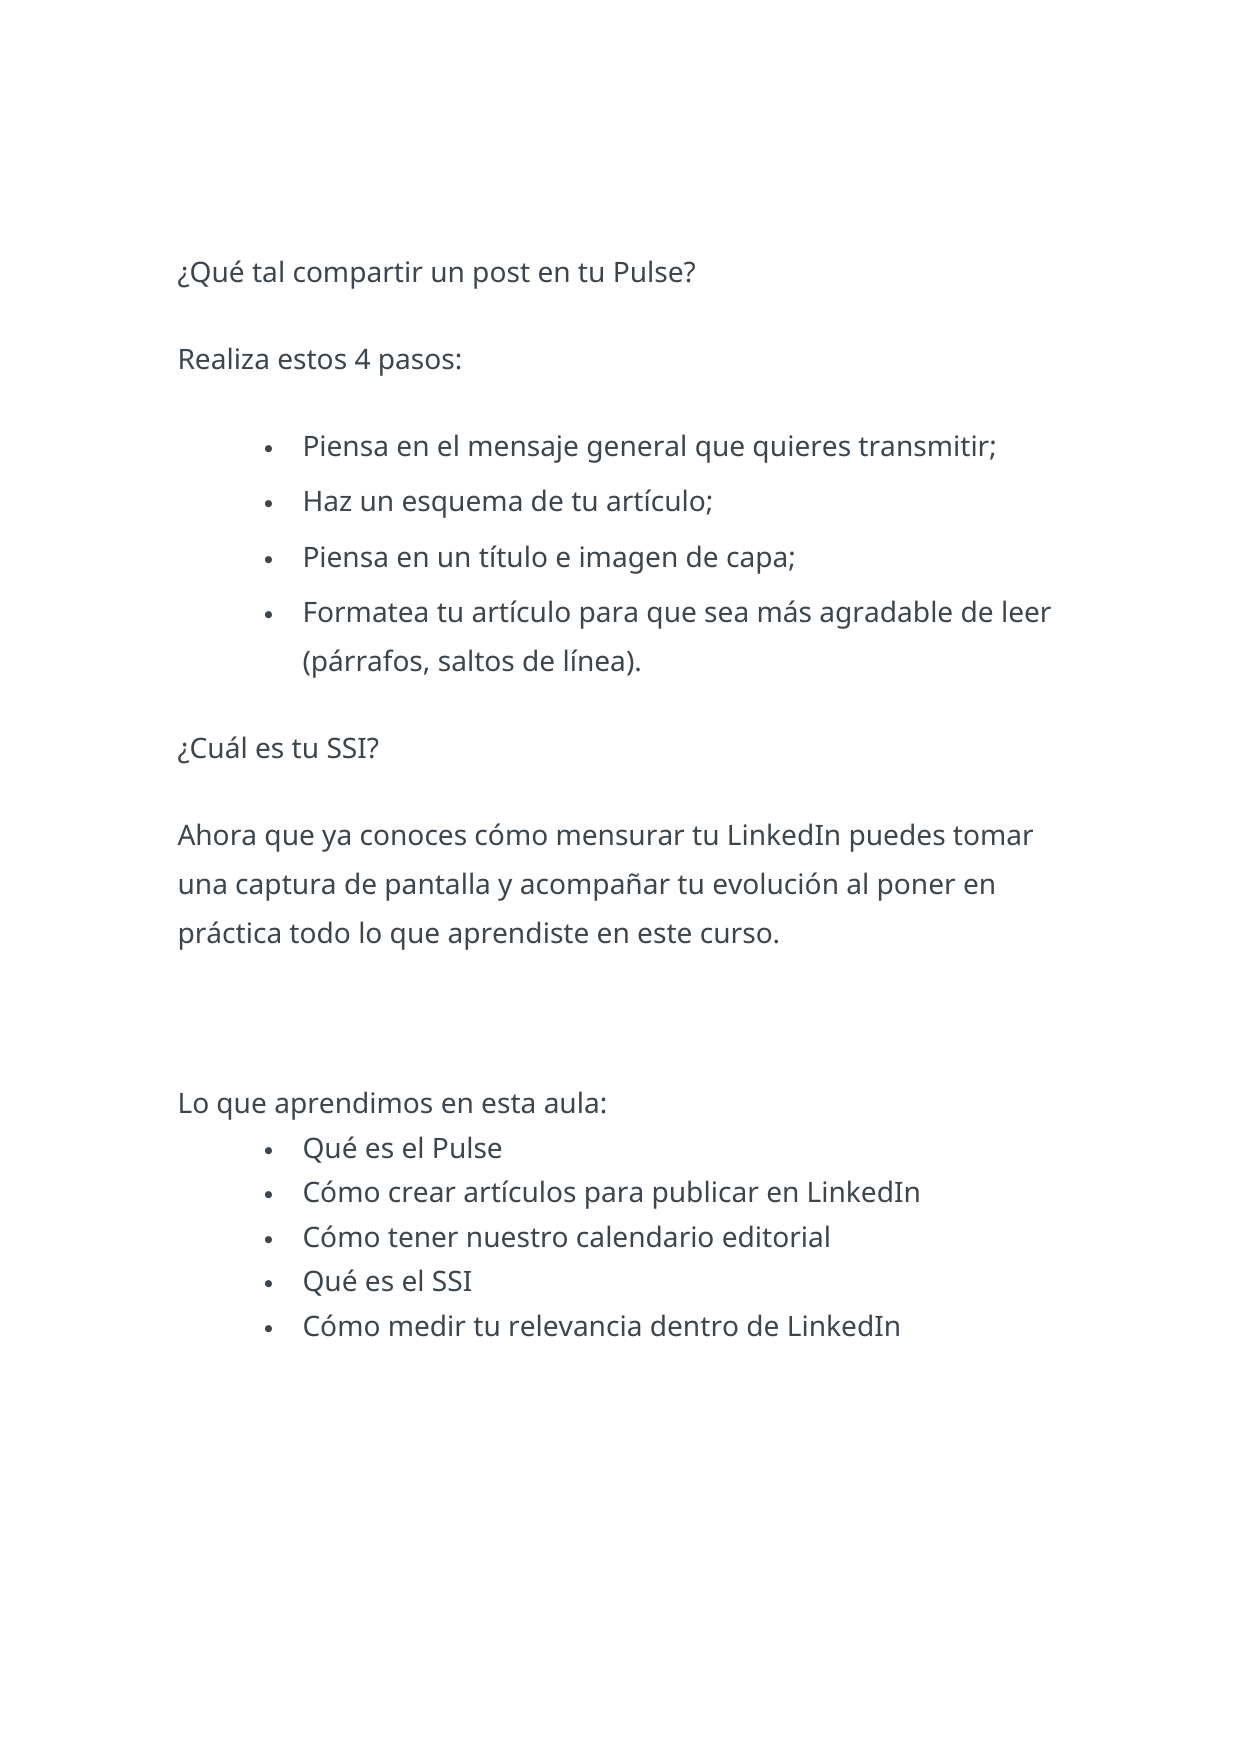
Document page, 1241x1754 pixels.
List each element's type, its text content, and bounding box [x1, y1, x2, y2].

list Qué es el Pulse [265, 1128, 1063, 1166]
list Cómo crear artículos para publicar en LinkedIn [265, 1172, 1063, 1211]
list Piensa en el mensaje general que quieres transmitir; [265, 415, 1063, 464]
list Cómo medir tu relevancia dentro de LinkedIn [265, 1306, 1063, 1344]
list Haz un esquema de tu artículo; [265, 470, 1063, 520]
list Qué es el SSI [265, 1262, 1063, 1300]
text Lo que aprendimos en esta aula: [177, 1083, 1063, 1122]
list Formatea tu artículo para que sea más agradable de leer (párrafos, saltos de línea). [265, 581, 1063, 680]
text ¿Qué tal compartir un post en tu Pulse? [177, 241, 1063, 291]
list Piensa en un título e imagen de capa; [265, 526, 1063, 575]
text ¿Cuál es tu SSI? [177, 717, 1063, 767]
list Cómo tener nuestro calendario editorial [265, 1217, 1063, 1255]
text Realiza estos 4 pasos: [177, 328, 1063, 377]
text Ahora que ya conoces cómo mensurar tu LinkedIn puedes tomar una captura de pantalla y acompañar tu evolución al poner en práctica todo lo que aprendiste en este curso. [177, 804, 1063, 952]
